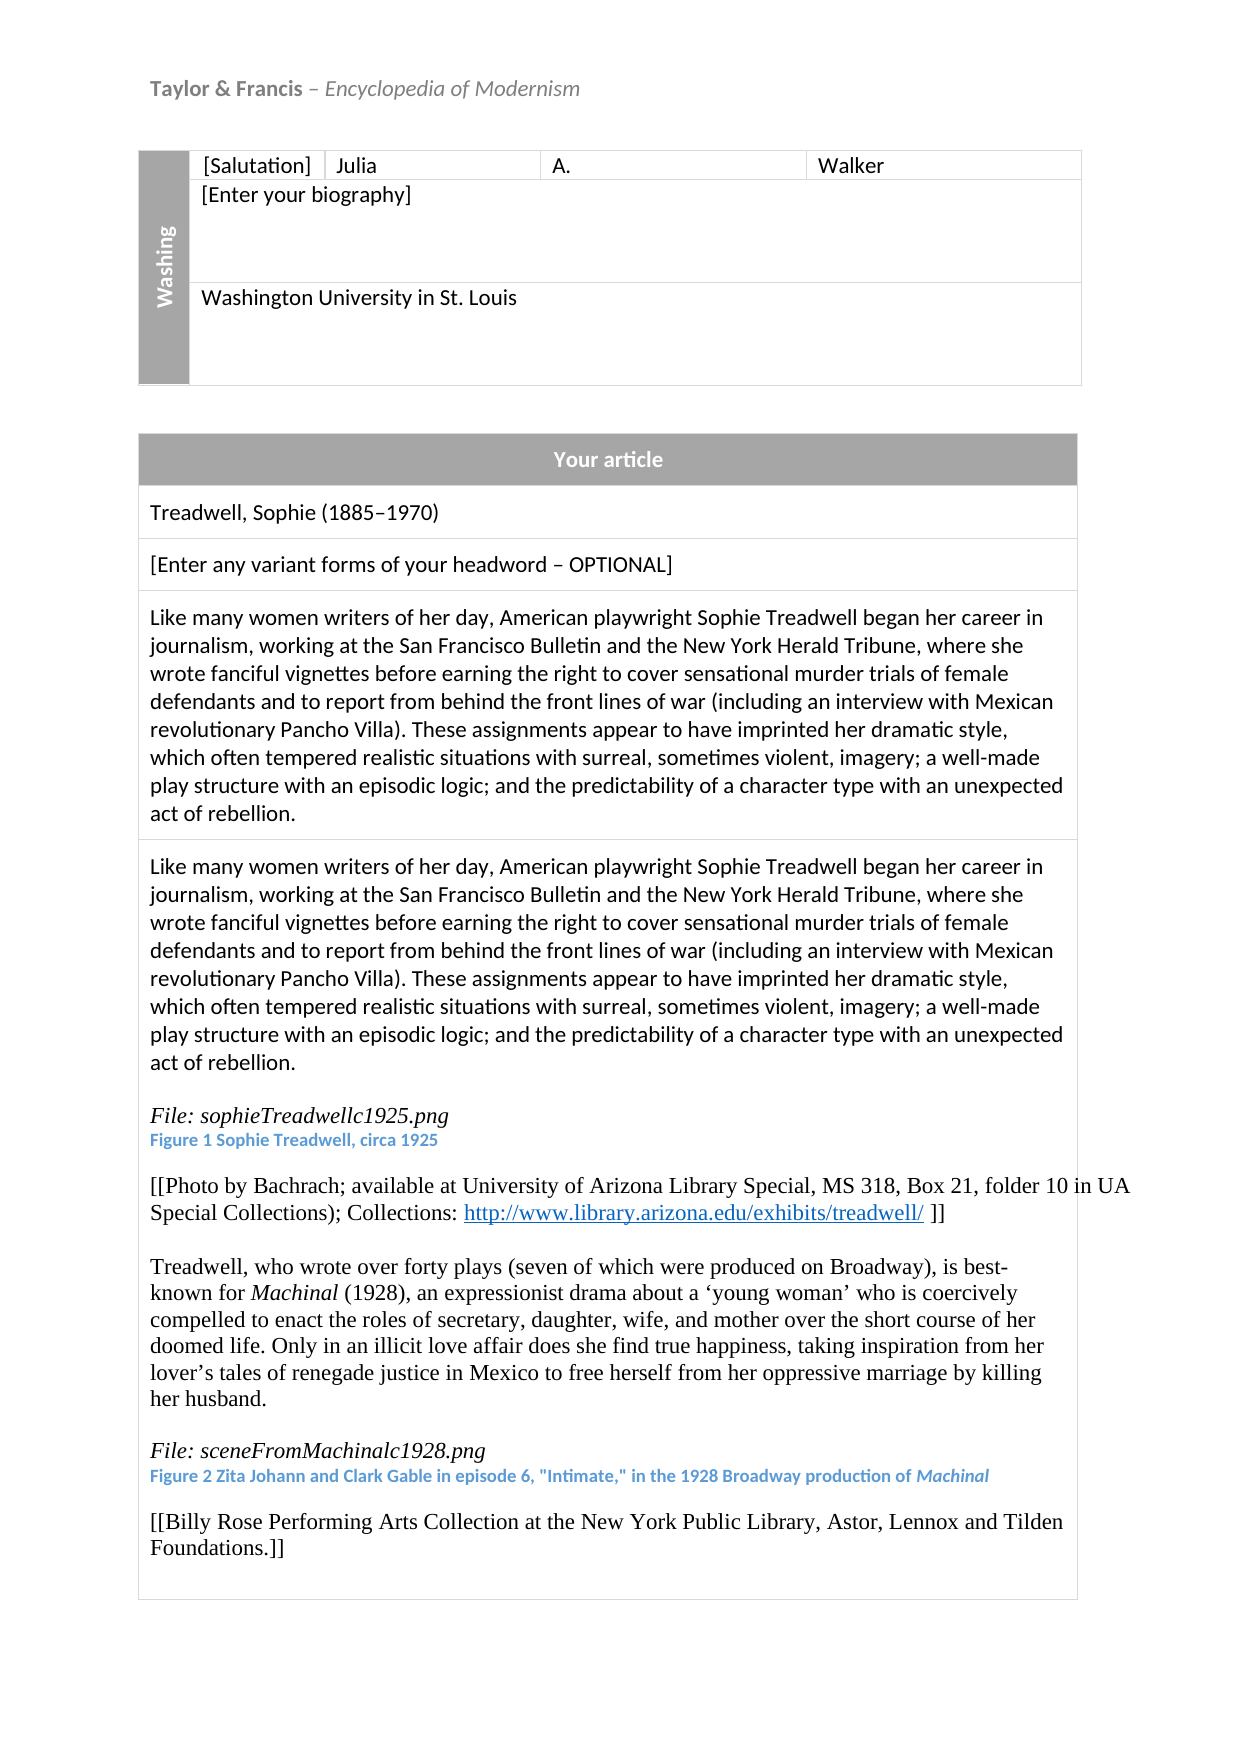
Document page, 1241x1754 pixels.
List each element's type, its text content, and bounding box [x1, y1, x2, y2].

table_header Washing [139, 151, 189, 384]
table_header Your article [139, 434, 1077, 485]
